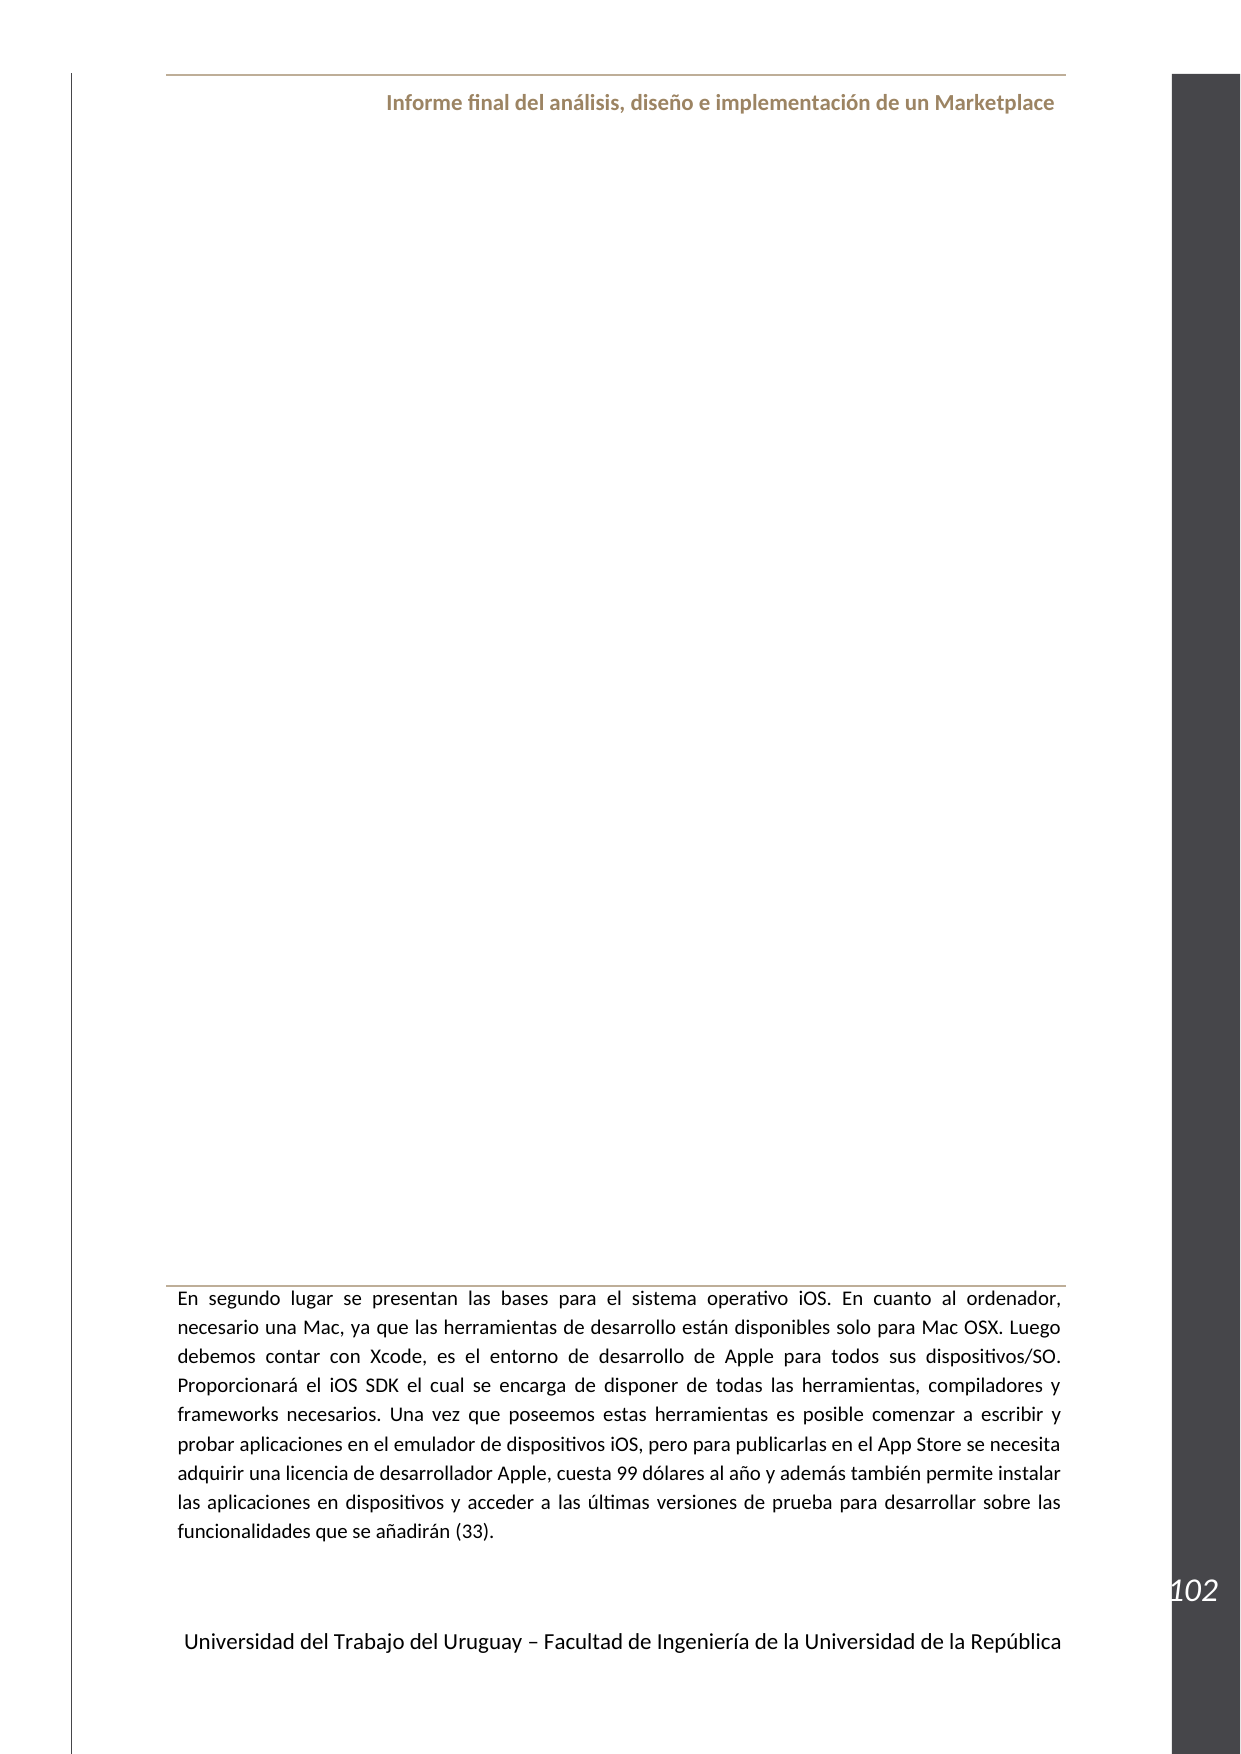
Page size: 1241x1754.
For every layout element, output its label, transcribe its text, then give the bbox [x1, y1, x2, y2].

text En segundo lugar se presentan las bases para el sistema operativo iOS. En cuanto al ordenador, necesario una Mac, ya que las herramientas de desarrollo están disponibles solo para Mac OSX. Luego debemos contar con Xcode, es el entorno de desarrollo de Apple para todos sus dispositivos/SO. Proporcionará el iOS SDK el cual se encarga de disponer de todas las herramientas, compiladores y frameworks necesarios. Una vez que poseemos estas herramientas es posible comenzar a escribir y probar aplicaciones en el emulador de dispositivos iOS, pero para publicarlas en el App Store se necesita adquirir una licencia de desarrollador Apple, cuesta 99 dólares al año y además también permite instalar las aplicaciones en dispositivos y acceder a las últimas versiones de prueba para desarrollar sobre las funcionalidades que se añadirán. [177, 1287, 1063, 1544]
